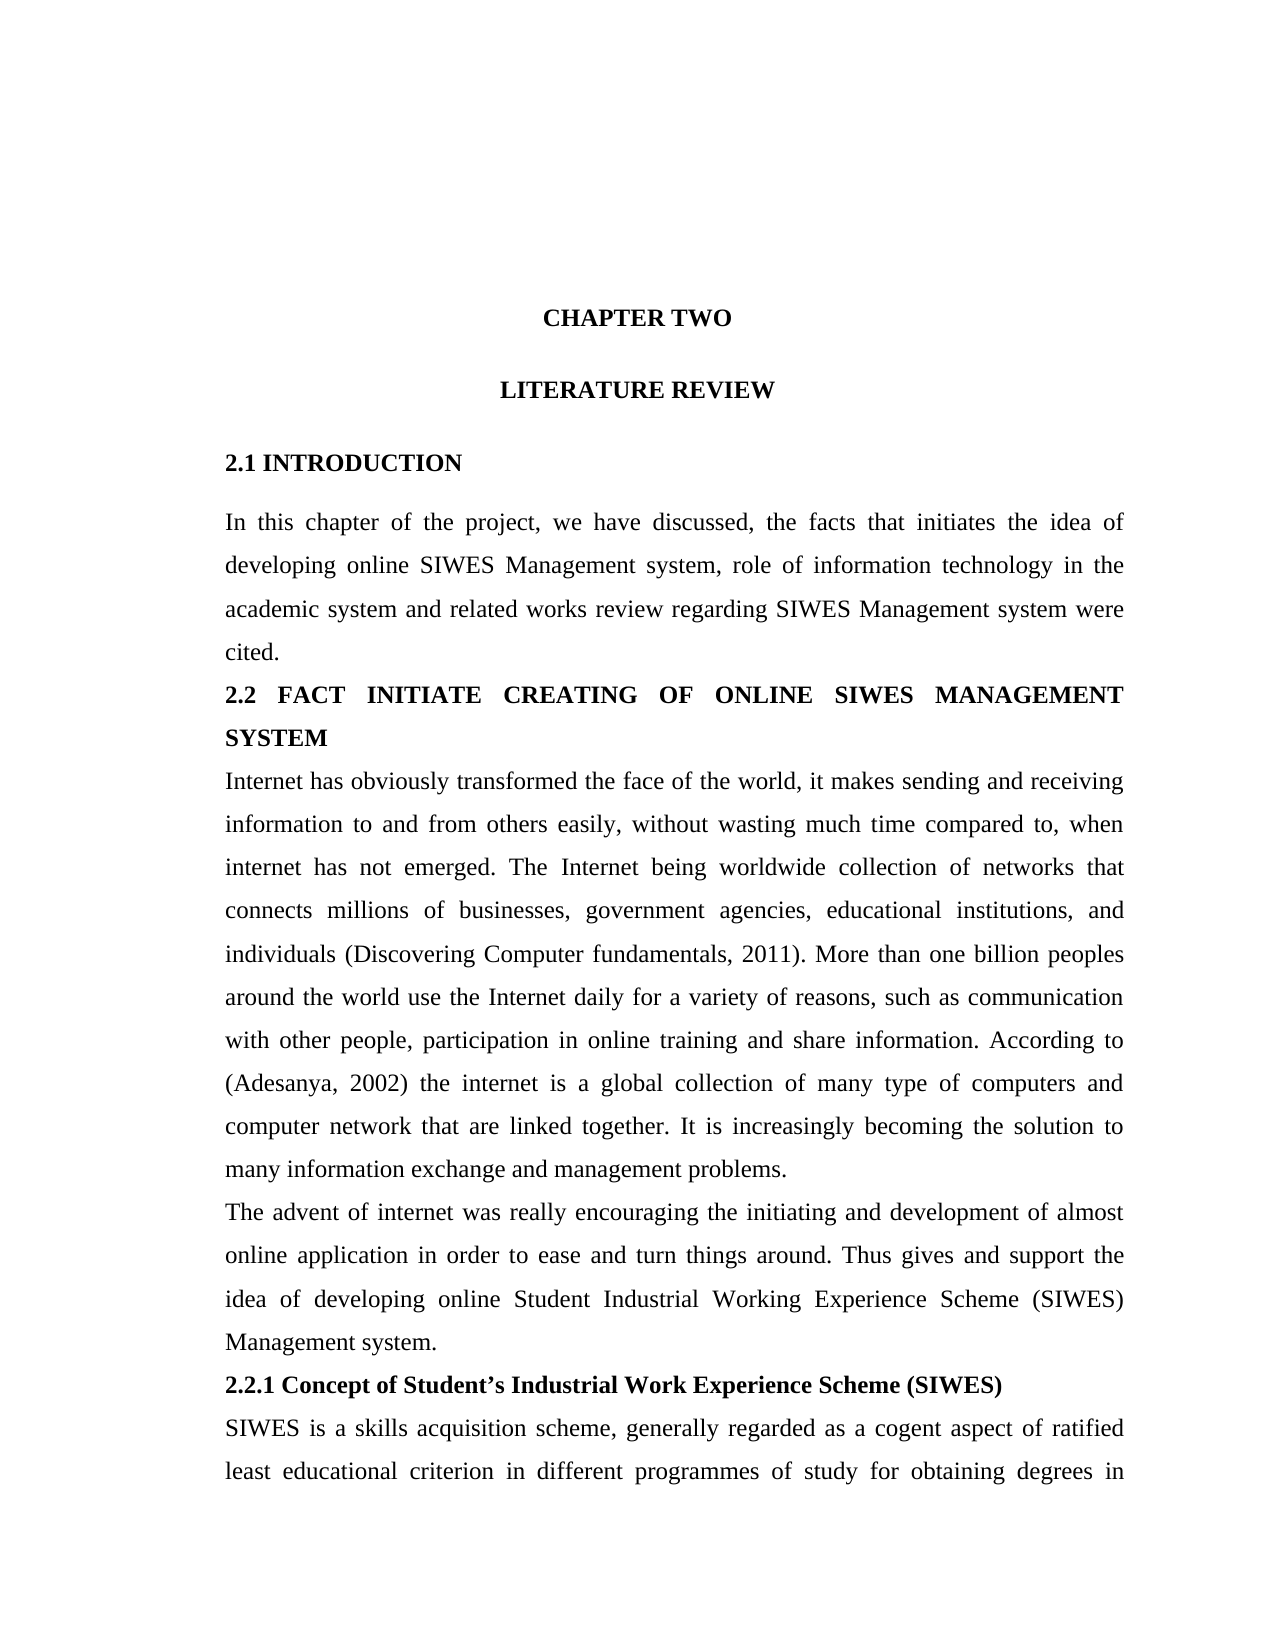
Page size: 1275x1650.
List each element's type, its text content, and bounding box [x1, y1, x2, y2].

text Internet has obviously transformed the face of the world, it makes sending and receiving information to and from others easily, without wasting much time compared to, when internet has not emerged. The Internet being worldwide collection of networks that connects millions of businesses, government agencies, educational institutions, and individuals (Discovering Computer fundamentals, 2011). More than one billion peoples around the world use the Internet daily for a variety of reasons, such as communication with other people, participation in online training and share information. According to (Adesanya, 2002) the internet is a global collection of many type of computers and computer network that are linked together. It is increasingly becoming the solution to many information exchange and management problems. [225, 766, 1125, 1183]
text LITERATURE REVIEW [150, 375, 1125, 404]
text 2.1 INTRODUCTION [225, 448, 1125, 476]
text CHAPTER TWO [150, 303, 1125, 332]
text 2.2 FACT INITIATE CREATING OF ONLINE SIWES MANAGEMENT SYSTEM [225, 680, 1125, 752]
text In this chapter of the project, we have discussed, the facts that initiates the idea of developing online SIWES Management system, role of information technology in the academic system and related works review regarding SIWES Management system were cited. [225, 507, 1125, 666]
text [225, 1413, 1125, 1485]
text 2.2.1 Concept of Student’s Industrial Work Experience Scheme (SIWES) [225, 1370, 1125, 1399]
text The advent of internet was really encouraging the initiating and development of almost online application in order to ease and turn things around. Thus gives and support the idea of developing online Student Industrial Working Experience Scheme (SIWES) Management system. [225, 1197, 1125, 1356]
